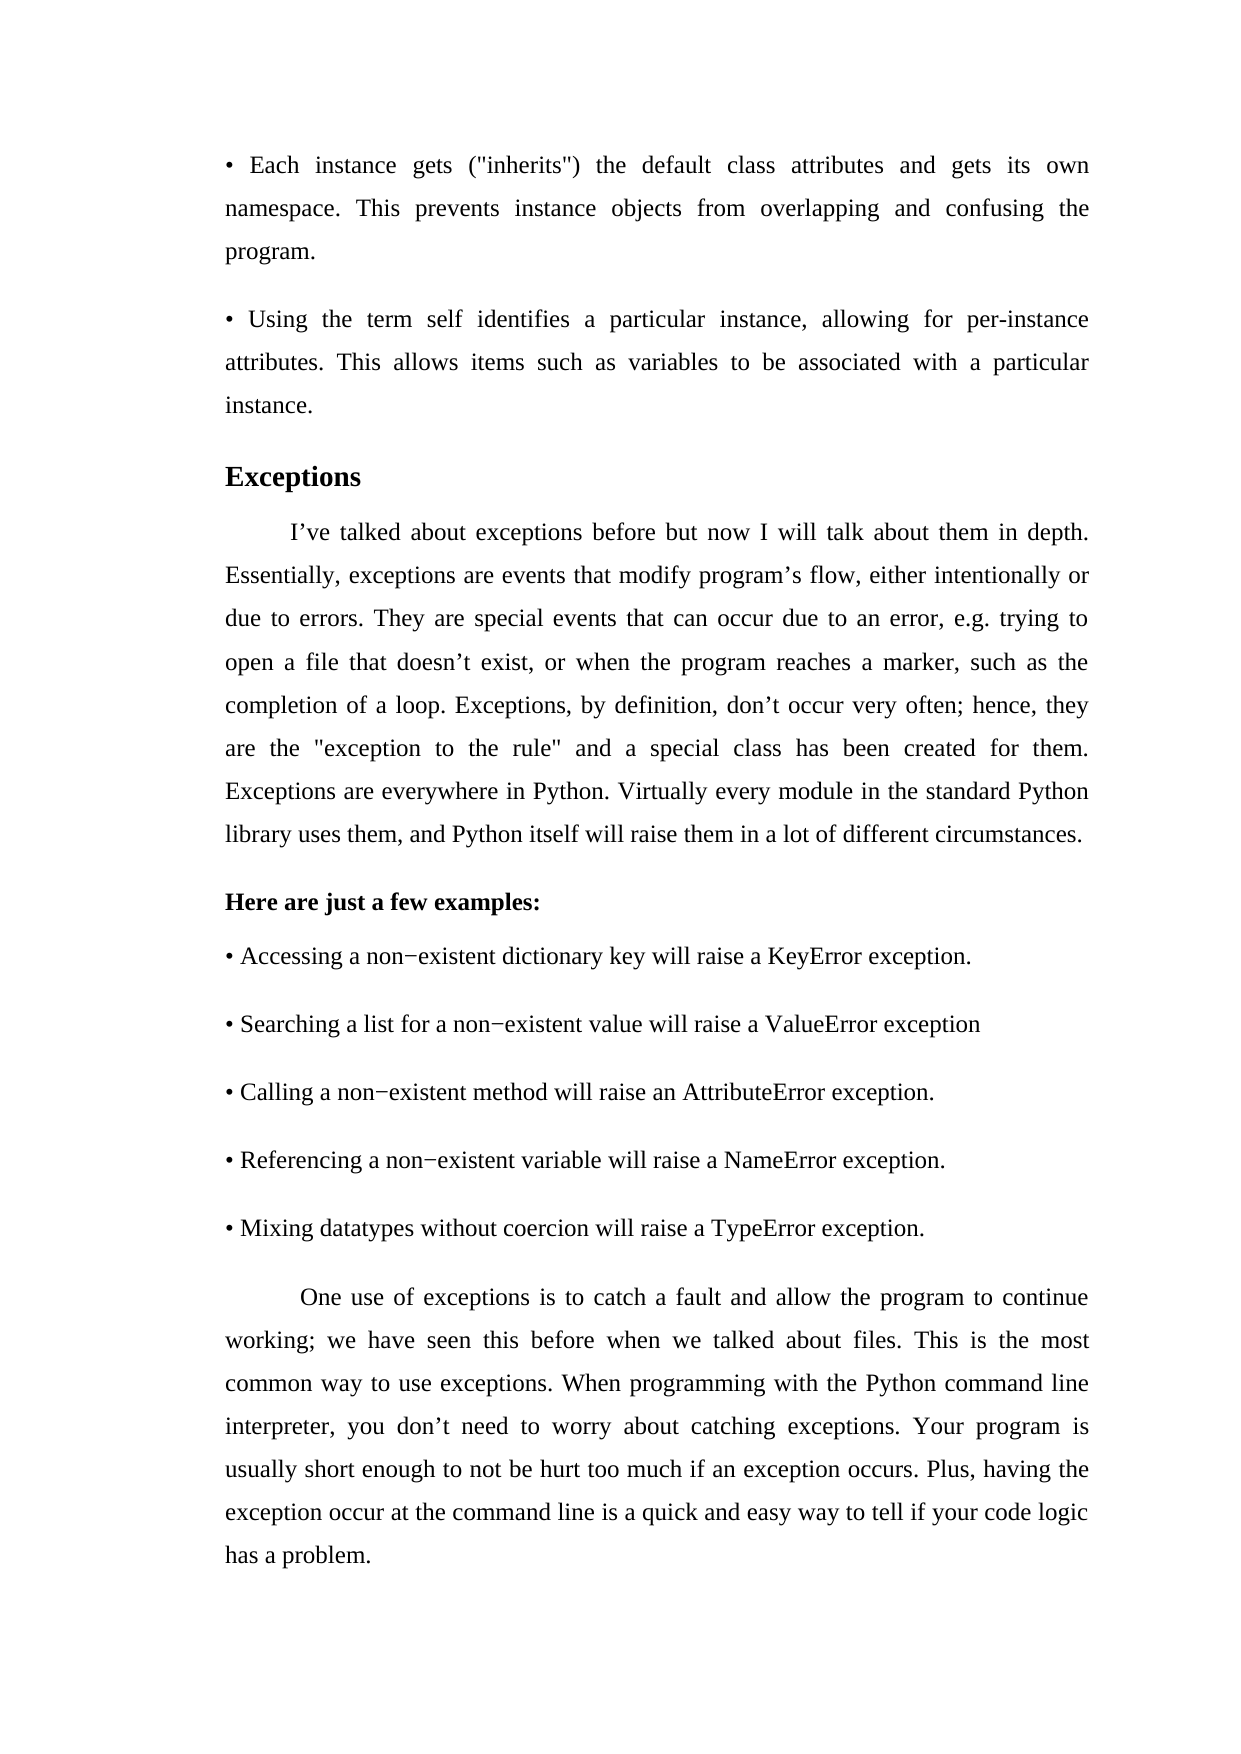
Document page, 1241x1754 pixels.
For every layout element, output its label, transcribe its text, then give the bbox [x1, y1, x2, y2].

text • Using the term self identifies a particular instance, allowing for per-instance attributes. This allows items such as variables to be associated with a particular instance. [225, 304, 1090, 419]
text Here are just a few examples: [225, 887, 1090, 916]
text • Searching a list for a non−existent value will raise a ValueError exception [225, 1009, 1090, 1038]
text • Mixing datatypes without coercion will raise a TypeError exception. [225, 1213, 1090, 1242]
text • Accessing a non−existent dictionary key will raise a KeyError exception. [225, 941, 1090, 970]
text One use of exceptions is to catch a fault and allow the program to continue working; we have seen this before when we talked about files. This is the most common way to use exceptions. When programming with the Python command line interpreter, you don’t need to worry about catching exceptions. Your program is usually short enough to not be hurt too much if an exception occurs. Plus, having the exception occur at the command line is a quick and easy way to tell if your code logic has a problem. [225, 1282, 1090, 1569]
text Exceptions [225, 459, 1090, 492]
text I’ve talked about exceptions before but now I will talk about them in depth. Essentially, exceptions are events that modify program’s flow, either intentionally or due to errors. They are special events that can occur due to an error, e.g. trying to open a file that doesn’t exist, or when the program reaches a marker, such as the completion of a loop. Exceptions, by definition, don’t occur very often; hence, they are the "exception to the rule" and a special class has been created for them. Exceptions are everywhere in Python. Virtually every module in the standard Python library uses them, and Python itself will raise them in a lot of different circumstances. [225, 517, 1090, 848]
text • Calling a non−existent method will raise an AttributeError exception. [225, 1077, 1090, 1106]
text • Referencing a non−existent variable will raise a NameError exception. [225, 1145, 1090, 1174]
text • Each instance gets ("inherits") the default class attributes and gets its own namespace. This prevents instance objects from overlapping and confusing the program. [225, 150, 1090, 265]
